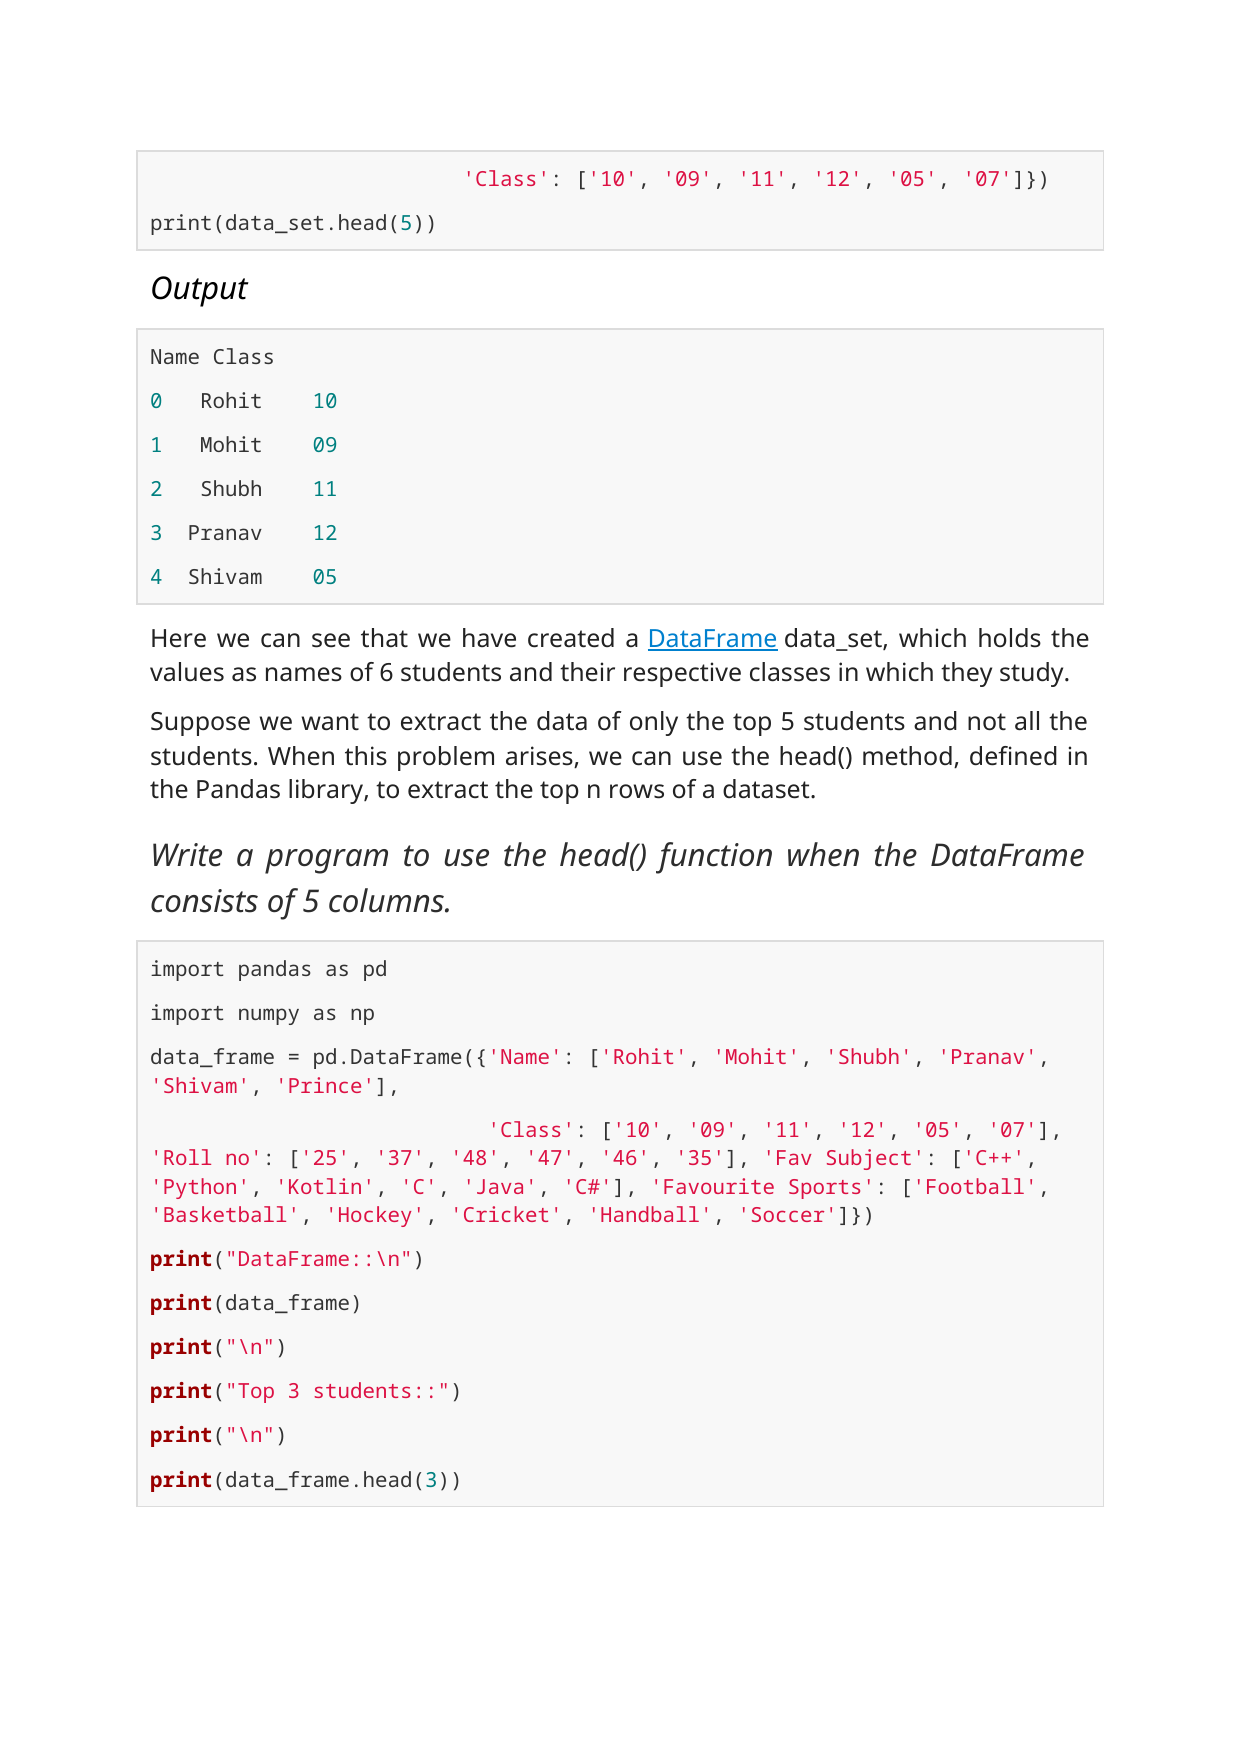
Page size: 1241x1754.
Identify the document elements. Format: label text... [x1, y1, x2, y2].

text print("Top 3 students::") [138, 1362, 1103, 1405]
text 4 Shivam 05 [138, 548, 1103, 603]
text Here we can see that we have created a DataFrame data_set, which holds the values as names of 6 students and their respective classes in which they study. [150, 620, 1090, 688]
subtitle Output [150, 266, 1090, 309]
text print(data_set.head(5)) [138, 194, 1103, 249]
text print(data_frame.head(3)) [138, 1451, 1103, 1506]
text 3 Pranav 12 [138, 504, 1103, 547]
text print(data_frame) [138, 1274, 1103, 1317]
text 2 Shubh 11 [138, 460, 1103, 502]
text print("\n") [138, 1318, 1103, 1361]
text 1 Mohit 09 [138, 416, 1103, 458]
text Name Class [138, 330, 1103, 370]
text print("DataFrame::\n") [138, 1230, 1103, 1273]
subtitle Write a program to use the head() function when the DataFrame consists of 5 columns. [150, 833, 1090, 921]
text Suppose we want to extract the data of only the top 5 students and not all the students. When this problem arises, we can use the head() method, defined in the Pandas library, to extract the top n rows of a dataset. [150, 704, 1090, 806]
text import numpy as np [138, 984, 1103, 1027]
text 'Class': ['10', '09', '11', '12', '05', '07'], 'Roll no': ['25', '37', '48', '47', '46', '35'], 'Fav Subject': ['C++', 'Python', 'Kotlin', 'C', 'Java', 'C#'], 'Favourite Sports': ['Football', 'Basketball', 'Hockey', 'Cricket', 'Handball', 'Soccer']}) [138, 1101, 1103, 1229]
text import pandas as pd [138, 942, 1103, 983]
text 'Class': ['10', '09', '11', '12', '05', '07']}) [138, 152, 1103, 192]
text 0 Rohit 10 [138, 372, 1103, 414]
text print("\n") [138, 1407, 1103, 1449]
text data_frame = pd.DataFrame({'Name': ['Rohit', 'Mohit', 'Shubh', 'Pranav', 'Shivam', 'Prince'], [138, 1028, 1103, 1099]
